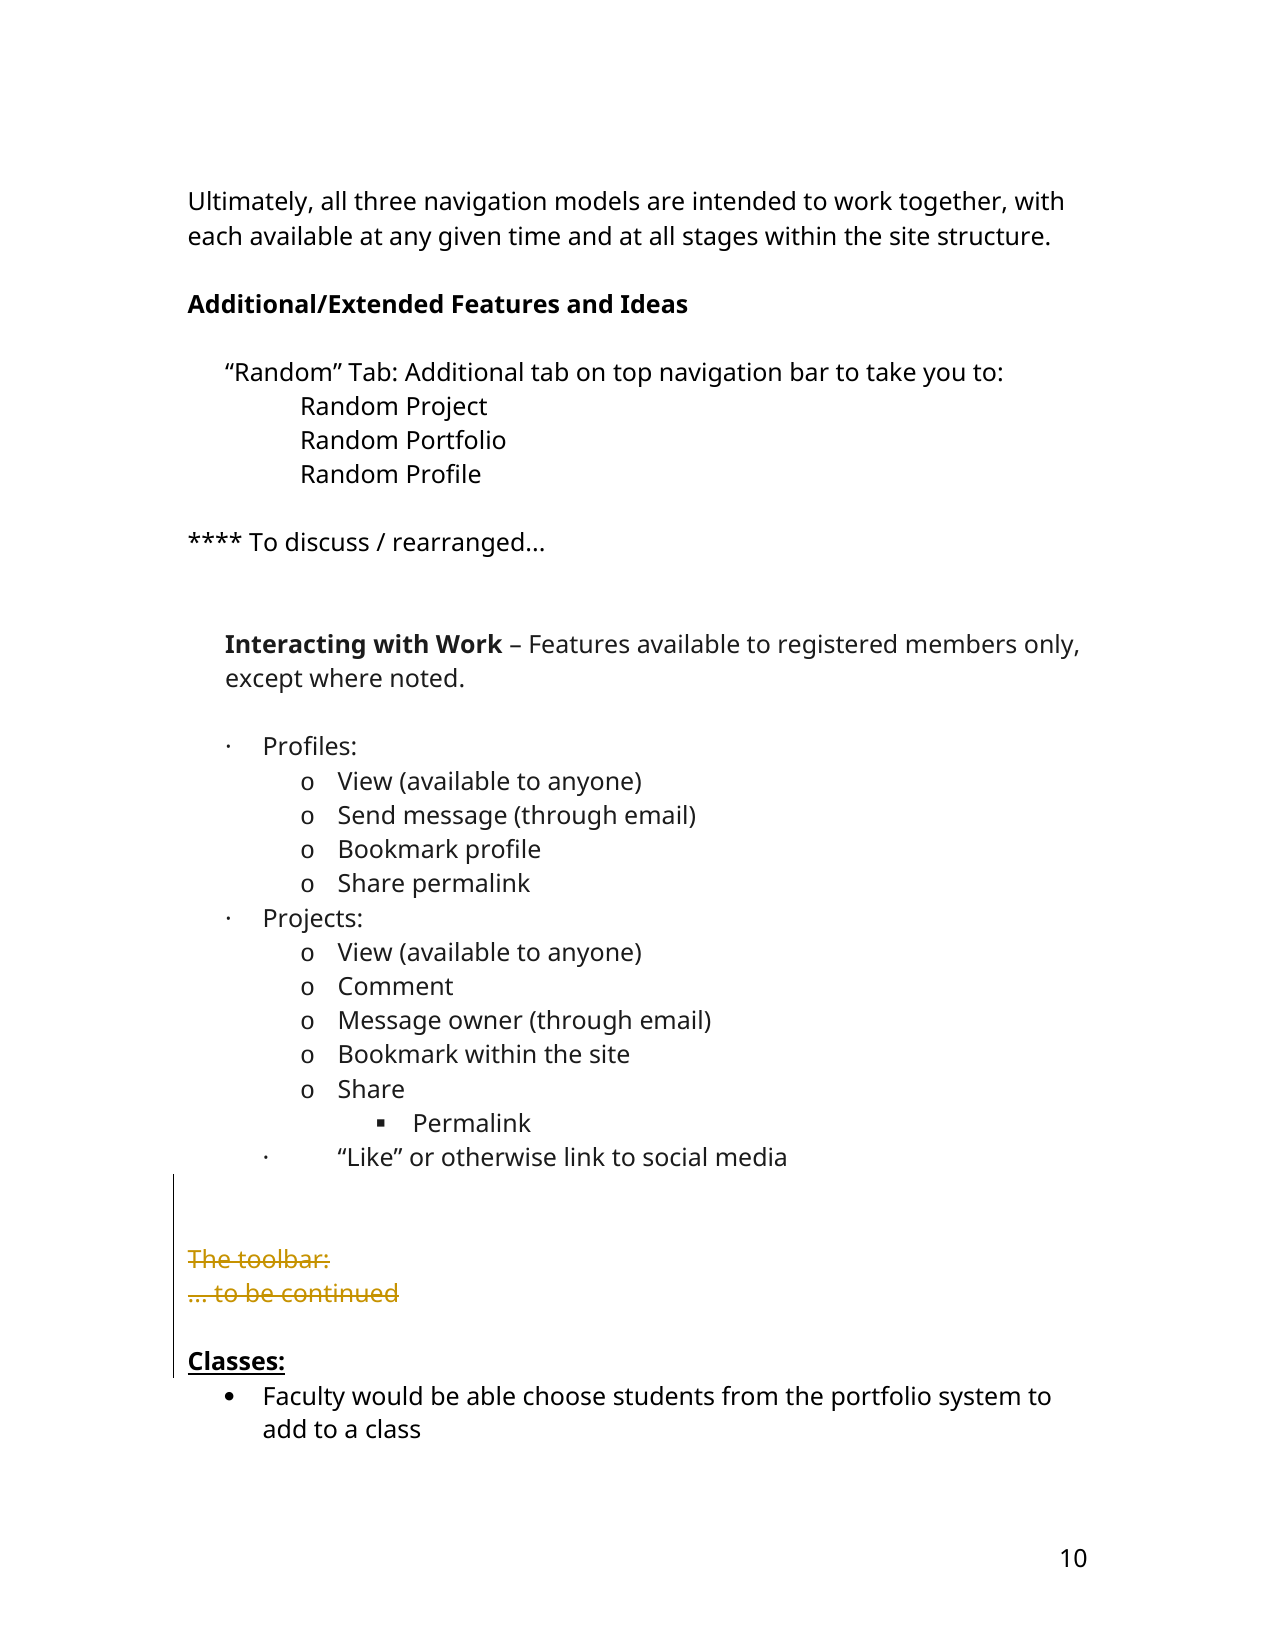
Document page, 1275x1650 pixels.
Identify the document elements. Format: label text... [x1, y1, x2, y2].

text Interacting with Work – Features available to registered members only, except where noted. [225, 627, 1087, 695]
list Faculty would be able choose students from the portfolio system to add to a class [225, 1378, 1087, 1446]
list Random Profile [300, 457, 1087, 491]
list “Random” Tab: Additional tab on top navigation bar to take you to: [225, 354, 1087, 388]
list Profiles: [225, 729, 1087, 763]
list **** To discuss / rearranged... [187, 525, 1087, 559]
list Send message (through email) [300, 797, 1087, 832]
list Share [300, 1071, 1087, 1106]
list Projects: [225, 900, 1087, 934]
list View (available to anyone) [300, 763, 1087, 797]
list Message owner (through email) [300, 1003, 1087, 1037]
text Additional/Extended Features and Ideas [187, 286, 1087, 320]
list Share permalink [300, 866, 1087, 900]
text Ultimately, all three navigation models are intended to work together, with each available at any given time and at all stages within the site structure. [187, 184, 1087, 252]
list “Like” or otherwise link to social media [225, 1140, 1087, 1174]
list Permalink [375, 1106, 1087, 1140]
list Bookmark within the site [300, 1037, 1087, 1071]
list Random Portfolio [300, 422, 1087, 457]
list Bookmark profile [300, 832, 1087, 866]
list Random Project [300, 388, 1087, 422]
list Classes: [187, 1344, 1087, 1378]
list Comment [300, 968, 1087, 1003]
list View (available to anyone) [300, 934, 1087, 968]
